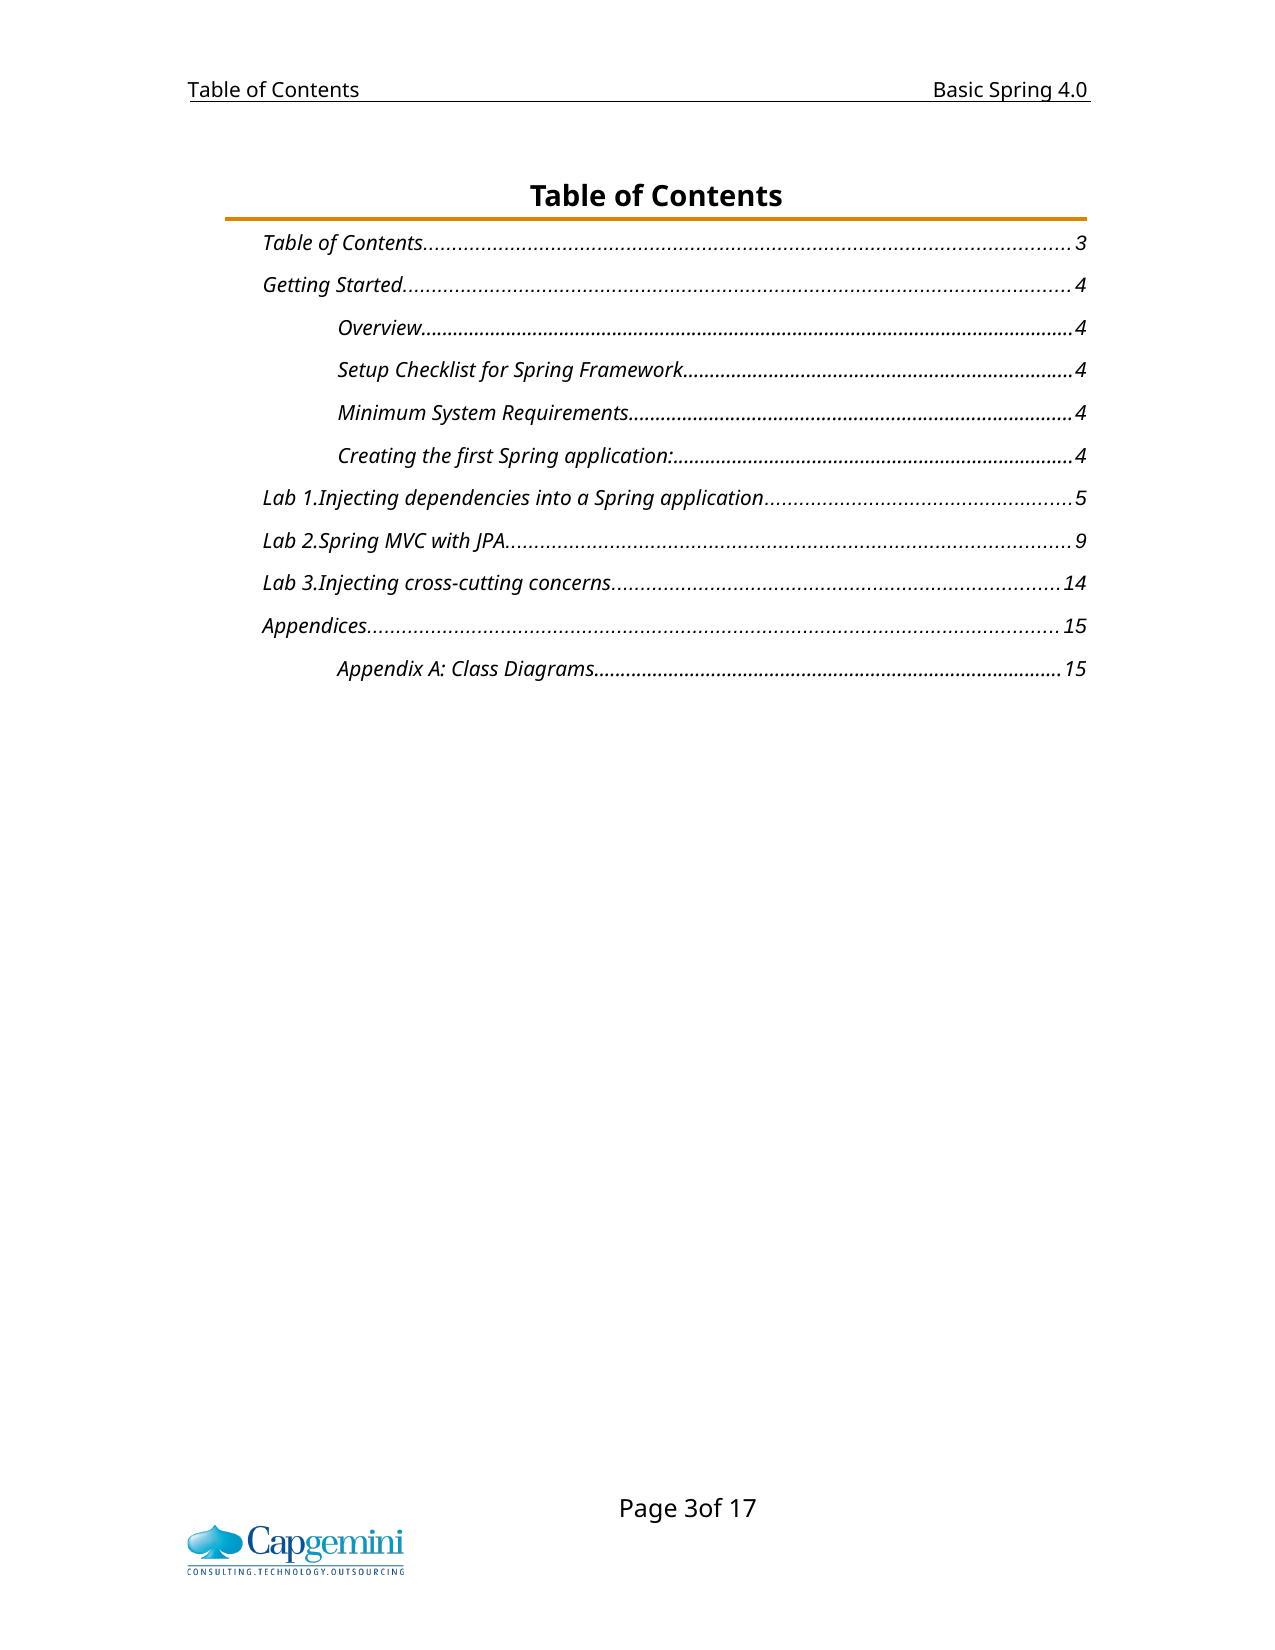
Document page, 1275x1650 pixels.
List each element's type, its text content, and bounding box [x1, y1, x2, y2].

text Overview 4 [337, 313, 1087, 341]
text Minimum System Requirements 4 [337, 398, 1087, 427]
text Getting Started 4 [262, 270, 1087, 299]
picture [187, 1525, 404, 1575]
text Lab 2. Spring MVC with JPA 9 [262, 526, 1087, 554]
text Appendix A: Class Diagrams 15 [337, 654, 1087, 682]
text Table of Contents 3 [262, 228, 1087, 256]
text Setup Checklist for Spring Framework 4 [337, 356, 1087, 384]
text Lab 3. Injecting cross-cutting concerns 14 [262, 568, 1087, 597]
text Creating the first Spring application: 4 [337, 441, 1087, 469]
text Appendices 15 [262, 611, 1087, 639]
text Lab 1. Injecting dependencies into a Spring application 5 [262, 483, 1087, 512]
title Table of Contents [225, 175, 1087, 217]
